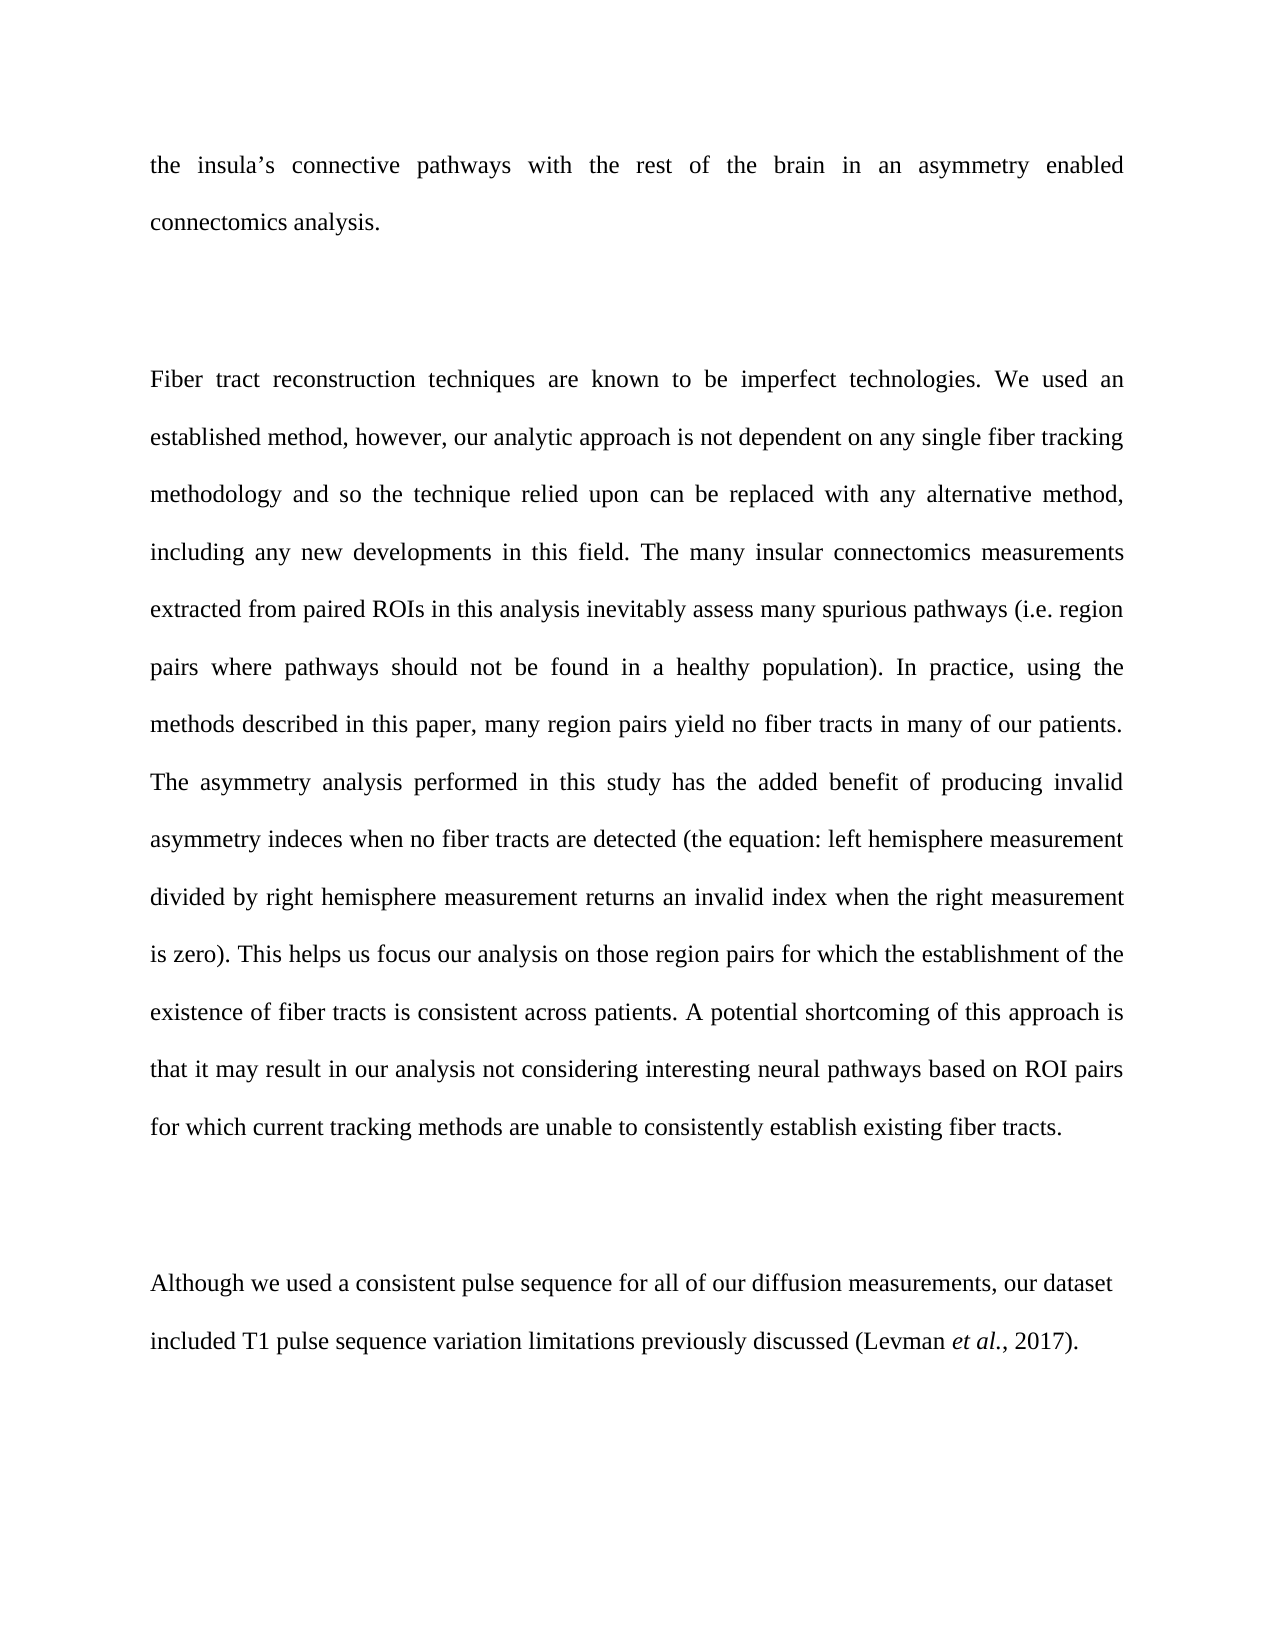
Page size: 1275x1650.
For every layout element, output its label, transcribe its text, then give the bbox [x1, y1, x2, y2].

text Fiber tract reconstruction techniques are known to be imperfect technologies. We used an established method, however, our analytic approach is not dependent on any single fiber tracking methodology and so the technique relied upon can be replaced with any alternative method, including any new developments in this field. The many insular connectomics measurements extracted from paired ROIs in this analysis inevitably assess many spurious pathways (i.e. region pairs where pathways should not be found in a healthy population). In practice, using the methods described in this paper, many region pairs yield no fiber tracts in many of our patients. The asymmetry analysis performed in this study has the added benefit of producing invalid asymmetry indeces when no fiber tracts are detected (the equation: left hemisphere measurement divided by right hemisphere measurement returns an invalid index when the right measurement is zero). This helps us focus our analysis on those region pairs for which the establishment of the existence of fiber tracts is consistent across patients. A potential shortcoming of this approach is that it may result in our analysis not considering interesting neural pathways based on ROI pairs for which current tracking methods are unable to consistently establish existing fiber tracts. [150, 364, 1125, 1140]
text Although we used a consistent pulse sequence for all of our diffusion measurements, our dataset included T1 pulse sequence variation limitations previously discussed (Levman et al., 2017). [150, 1268, 1125, 1354]
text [150, 150, 1125, 236]
